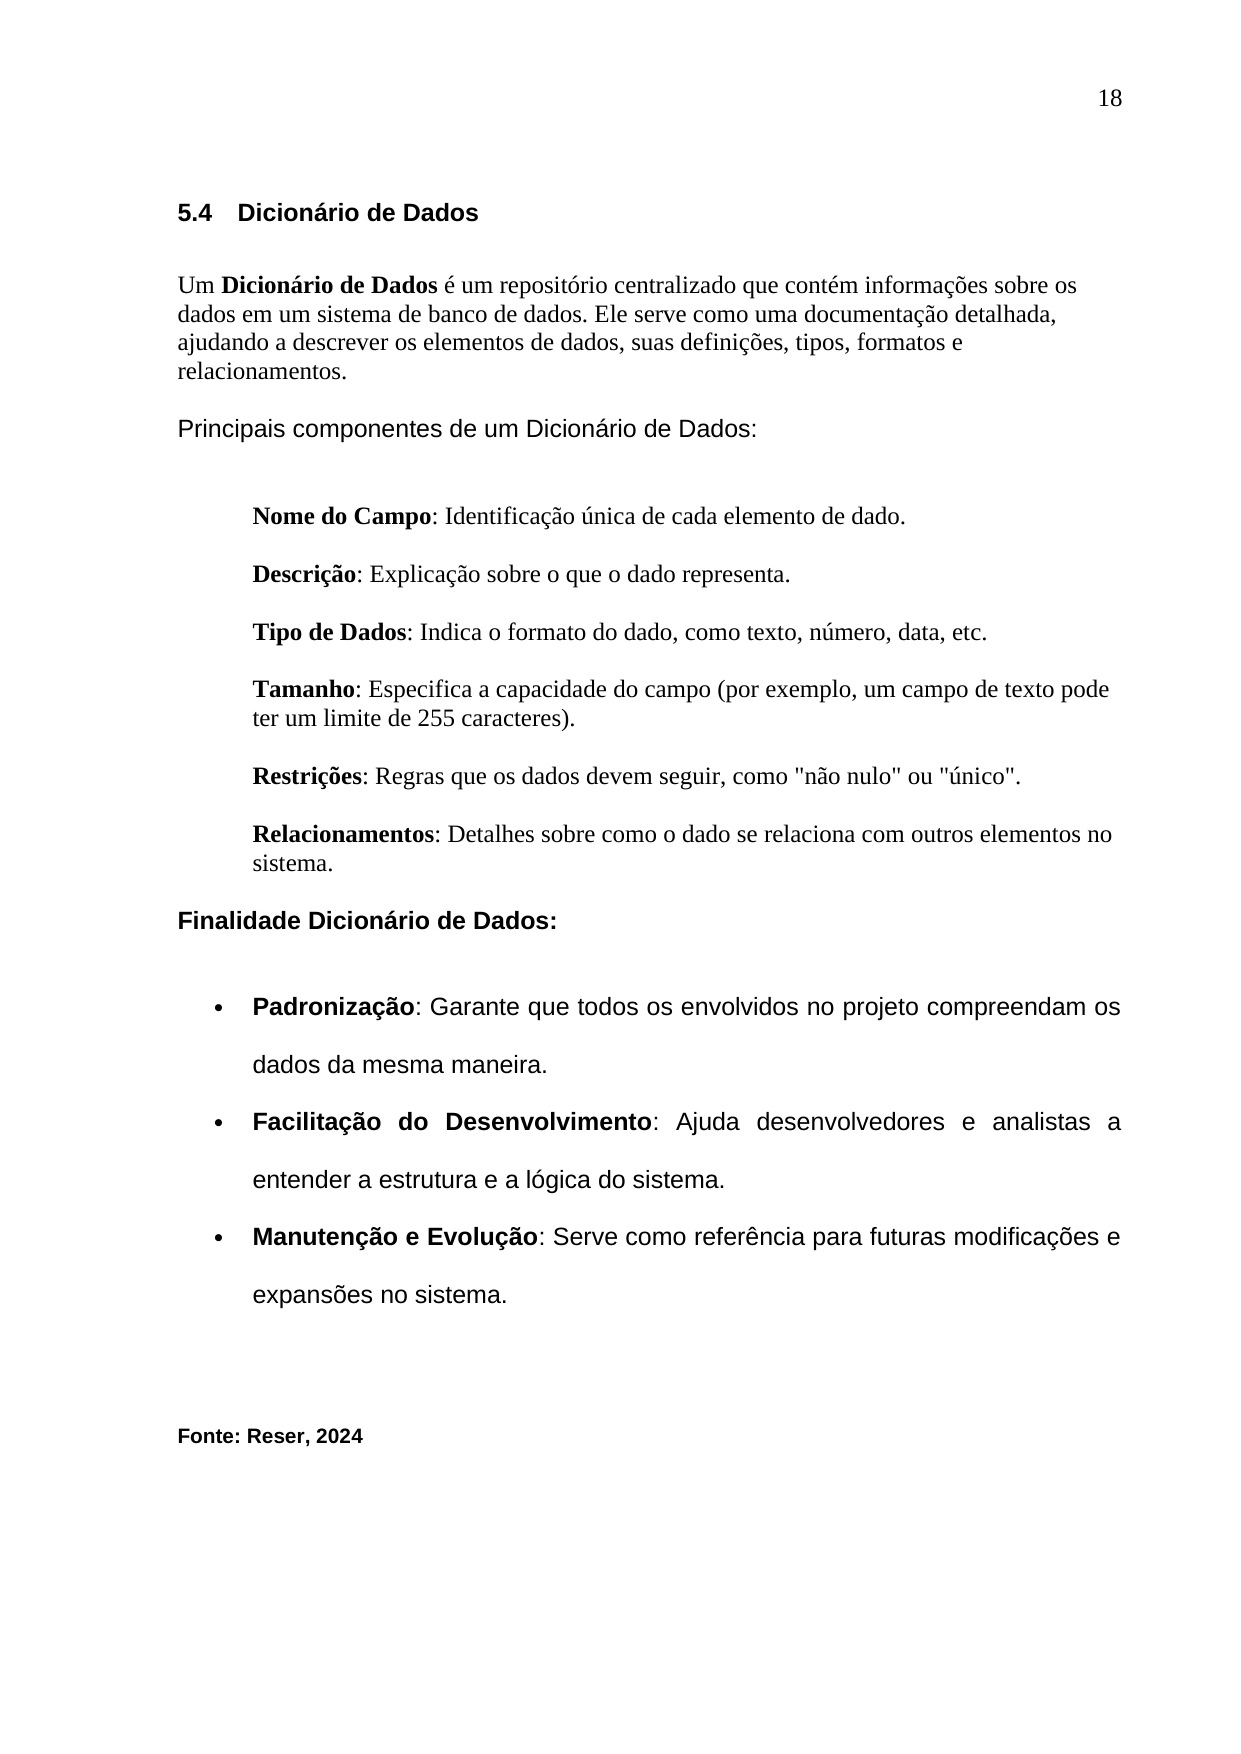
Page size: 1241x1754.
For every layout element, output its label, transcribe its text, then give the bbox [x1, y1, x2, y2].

subtitle Principais componentes de um Dicionário de Dados: [177, 414, 1122, 443]
text Tamanho: Especifica a capacidade do campo (por exemplo, um campo de texto pode ter um limite de 255 caracteres). [252, 674, 1122, 732]
text Um Dicionário de Dados é um repositório centralizado que contém informações sobre os dados em um sistema de banco de dados. Ele serve como uma documentação detalhada, ajudando a descrever os elementos de dados, suas definições, tipos, formatos e relacionamentos. [177, 270, 1122, 385]
list Padronização: Garante que todos os envolvidos no projeto compreendam os dados da mesma maneira. [215, 992, 1122, 1079]
text Nome do Campo: Identificação única de cada elemento de dado. [252, 501, 1122, 529]
text Tipo de Dados: Indica o formato do dado, como texto, número, data, etc. [252, 617, 1122, 645]
list Facilitação do Desenvolvimento: Ajuda desenvolvedores e analistas a entender a estrutura e a lógica do sistema. [215, 1107, 1122, 1194]
subtitle Dicionário de Dados [177, 198, 1122, 226]
subtitle Finalidade Dicionário de Dados: [177, 906, 1122, 934]
text Descrição: Explicação sobre o que o dado representa. [252, 559, 1122, 587]
text Relacionamentos: Detalhes sobre como o dado se relaciona com outros elementos no sistema. [252, 819, 1122, 877]
text Fonte: Reser, 2024 [177, 1424, 1122, 1448]
text Restrições: Regras que os dados devem seguir, como "não nulo" ou "único". [252, 761, 1122, 790]
list Manutenção e Evolução: Serve como referência para futuras modificações e expansões no sistema. [215, 1222, 1122, 1309]
